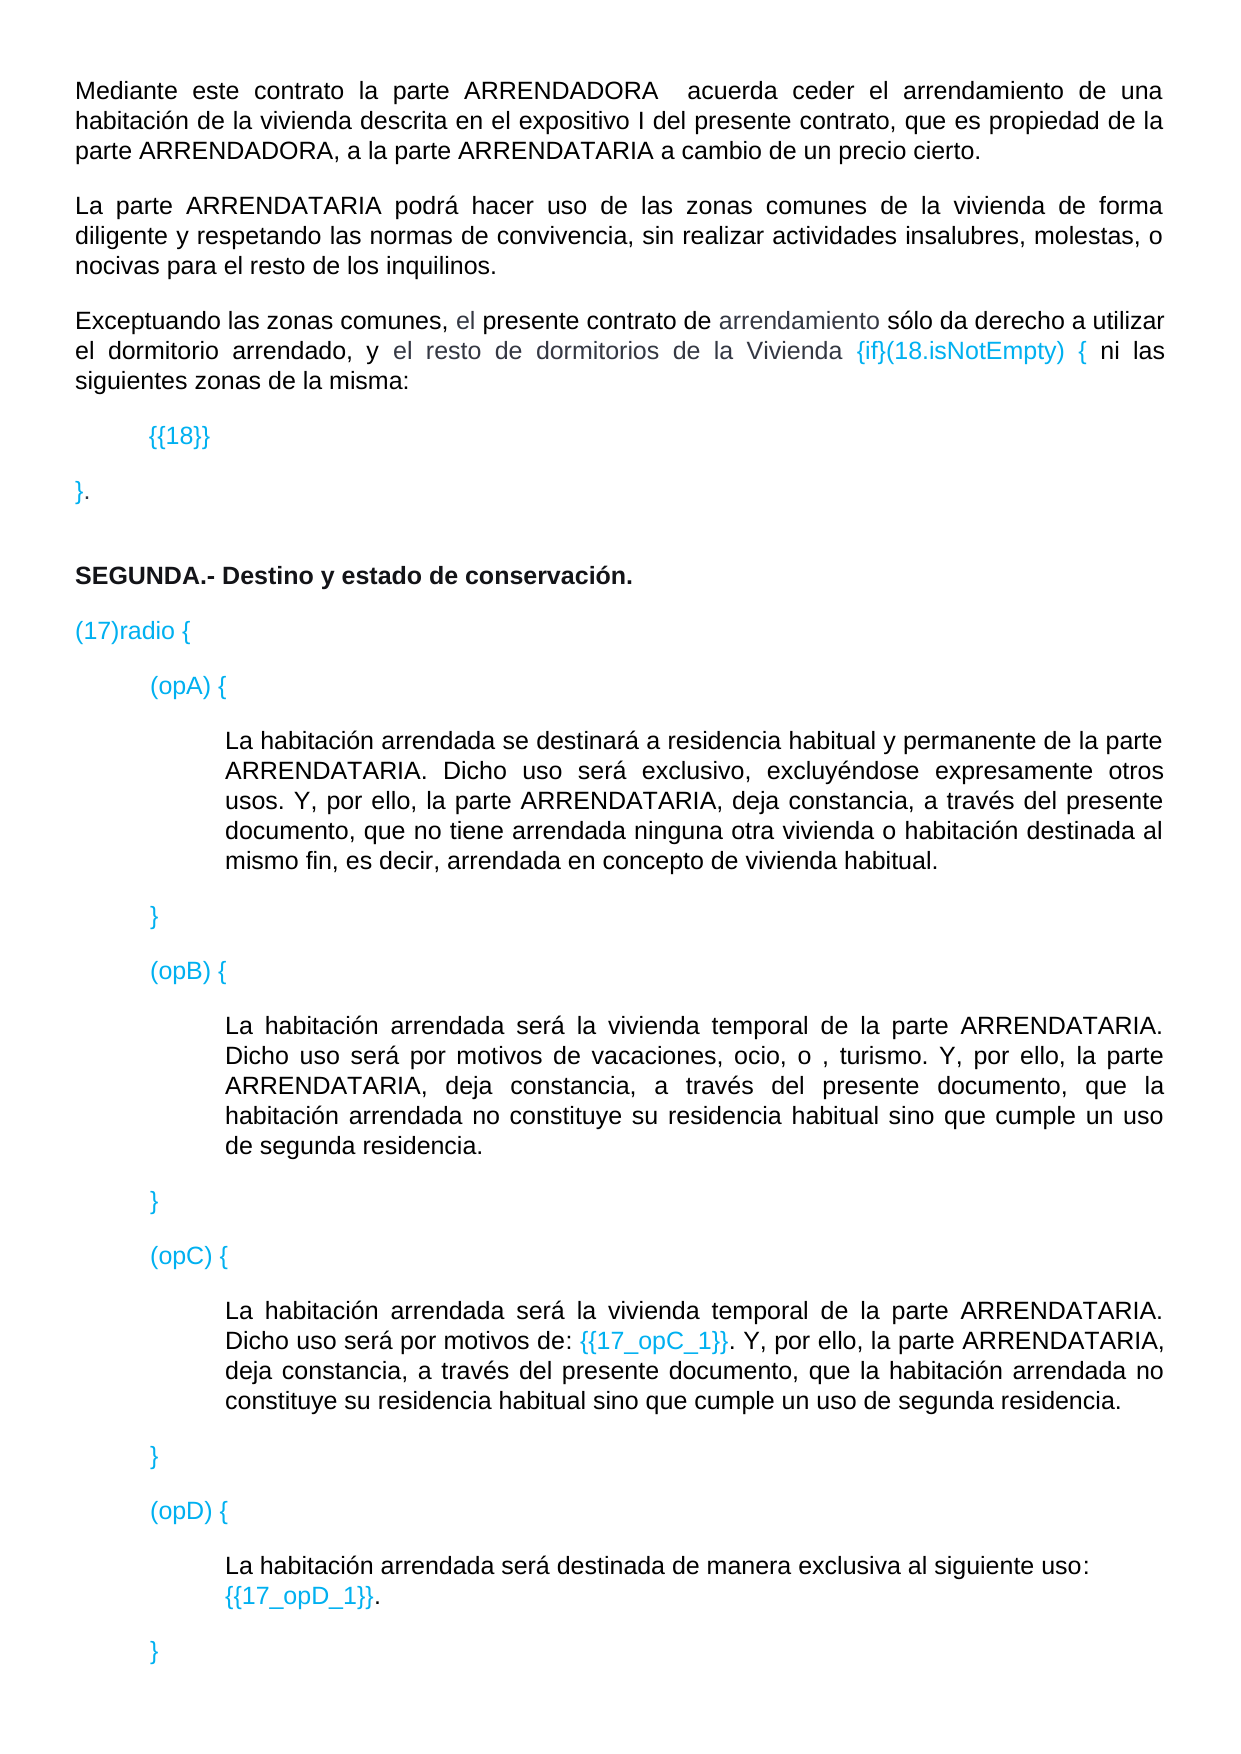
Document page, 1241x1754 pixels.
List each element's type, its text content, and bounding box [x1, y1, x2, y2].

text La habitación arrendada será la vivienda temporal de la parte ARRENDATARIA. Dicho uso será por motivos de: {{17_opC_1}}. Y, por ello, la parte ARRENDATARIA, deja constancia, a través del presente documento, que la habitación arrendada no constituye su residencia habitual sino que cumple un uso de segunda residencia. [225, 1295, 1165, 1415]
text } [75, 1185, 1165, 1215]
text La habitación arrendada será la vivienda temporal de la parte ARRENDATARIA. Dicho uso será por motivos de vacaciones, ocio, o , turismo. Y, por ello, la parte ARRENDATARIA, deja constancia, a través del presente documento, que la habitación arrendada no constituye su residencia habitual sino que cumple un uso de segunda residencia. [225, 1010, 1165, 1160]
text La parte ARRENDATARIA podrá hacer uso de las zonas comunes de la vivienda de forma diligente y respetando las normas de convivencia, sin realizar actividades insalubres, molestas, o nocivas para el resto de los inquilinos. [75, 190, 1165, 280]
text (opA) { [150, 670, 1165, 700]
text } [150, 900, 1165, 930]
text }. [75, 475, 1165, 505]
text La habitación arrendada se destinará a residencia habitual y permanente de la parte ARRENDATARIA. Dicho uso será exclusivo, excluyéndose expresamente otros usos. Y, por ello, la parte ARRENDATARIA, deja constancia, a través del presente documento, que no tiene arrendada ninguna otra vivienda o habitación destinada al mismo fin, es decir, arrendada en concepto de vivienda habitual. [225, 725, 1165, 875]
text } [150, 1440, 1165, 1470]
text } [150, 1635, 1165, 1665]
text {{18}} [75, 420, 1165, 450]
text SEGUNDA.- Destino y estado de conservación. [75, 530, 1165, 590]
text (opB) { [150, 955, 1165, 985]
text La habitación arrendada será destinada de manera exclusiva al siguiente uso: {{17_opD_1}}. [225, 1550, 1165, 1610]
text Exceptuando las zonas comunes, el presente contrato de arrendamiento sólo da derecho a utilizar el dormitorio arrendado, y el resto de dormitorios de la Vivienda {if}(18.isNotEmpty) { ni las siguientes zonas de la misma: [75, 305, 1165, 395]
text (17)radio { [75, 615, 1165, 645]
text (opD) { [150, 1495, 1165, 1525]
text Mediante este contrato la parte ARRENDADORA acuerda ceder el arrendamiento de una habitación de la vivienda descrita en el expositivo I del presente contrato, que es propiedad de la parte ARRENDADORA, a la parte ARRENDATARIA a cambio de un precio cierto. [75, 75, 1165, 165]
text (opC) { [150, 1240, 1165, 1270]
